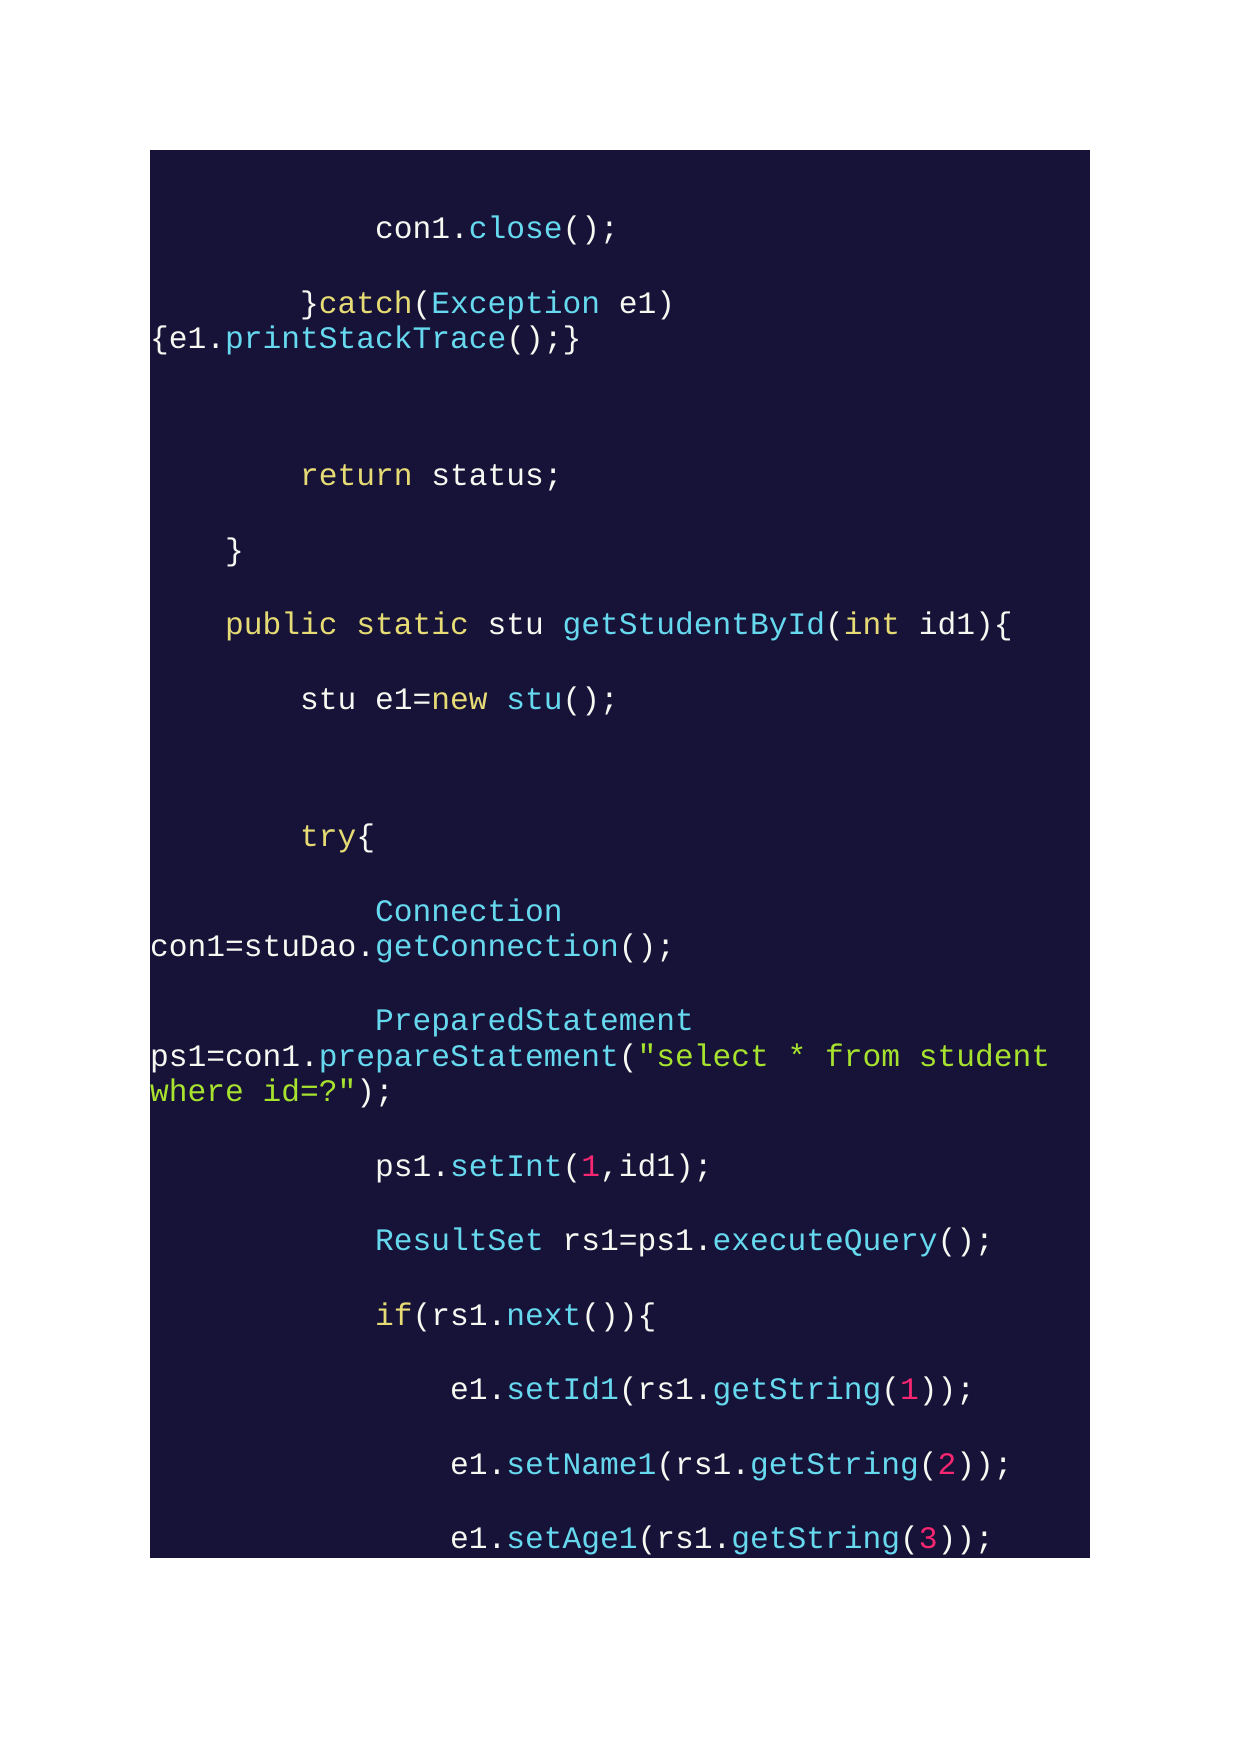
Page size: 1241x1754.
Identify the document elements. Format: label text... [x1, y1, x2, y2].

text Connection con1=stuDao.getConnection(); [150, 895, 1090, 966]
text if(rs1.next()){ [150, 1299, 1090, 1334]
text PreparedStatement ps1=con1.prepareStatement("select * from student where id=?"); [150, 1005, 1090, 1111]
text e1.setName1(rs1.getString(2)); [150, 1448, 1090, 1483]
text try{ [150, 820, 1090, 856]
text ResultSet rs1=ps1.executeQuery(); [150, 1224, 1090, 1260]
text e1.setAge1(rs1.getString(3)); [150, 1522, 1090, 1558]
text stu e1=new stu(); [150, 683, 1090, 719]
text con1.close(); [150, 213, 1090, 248]
text }catch(Exception e1){e1.printStackTrace();} [150, 287, 1090, 358]
text } [150, 534, 1090, 570]
text public static stu getStudentById(int id1){ [150, 609, 1090, 644]
text return status; [150, 460, 1090, 495]
text ps1.setInt(1,id1); [150, 1150, 1090, 1186]
text e1.setId1(rs1.getString(1)); [150, 1373, 1090, 1409]
